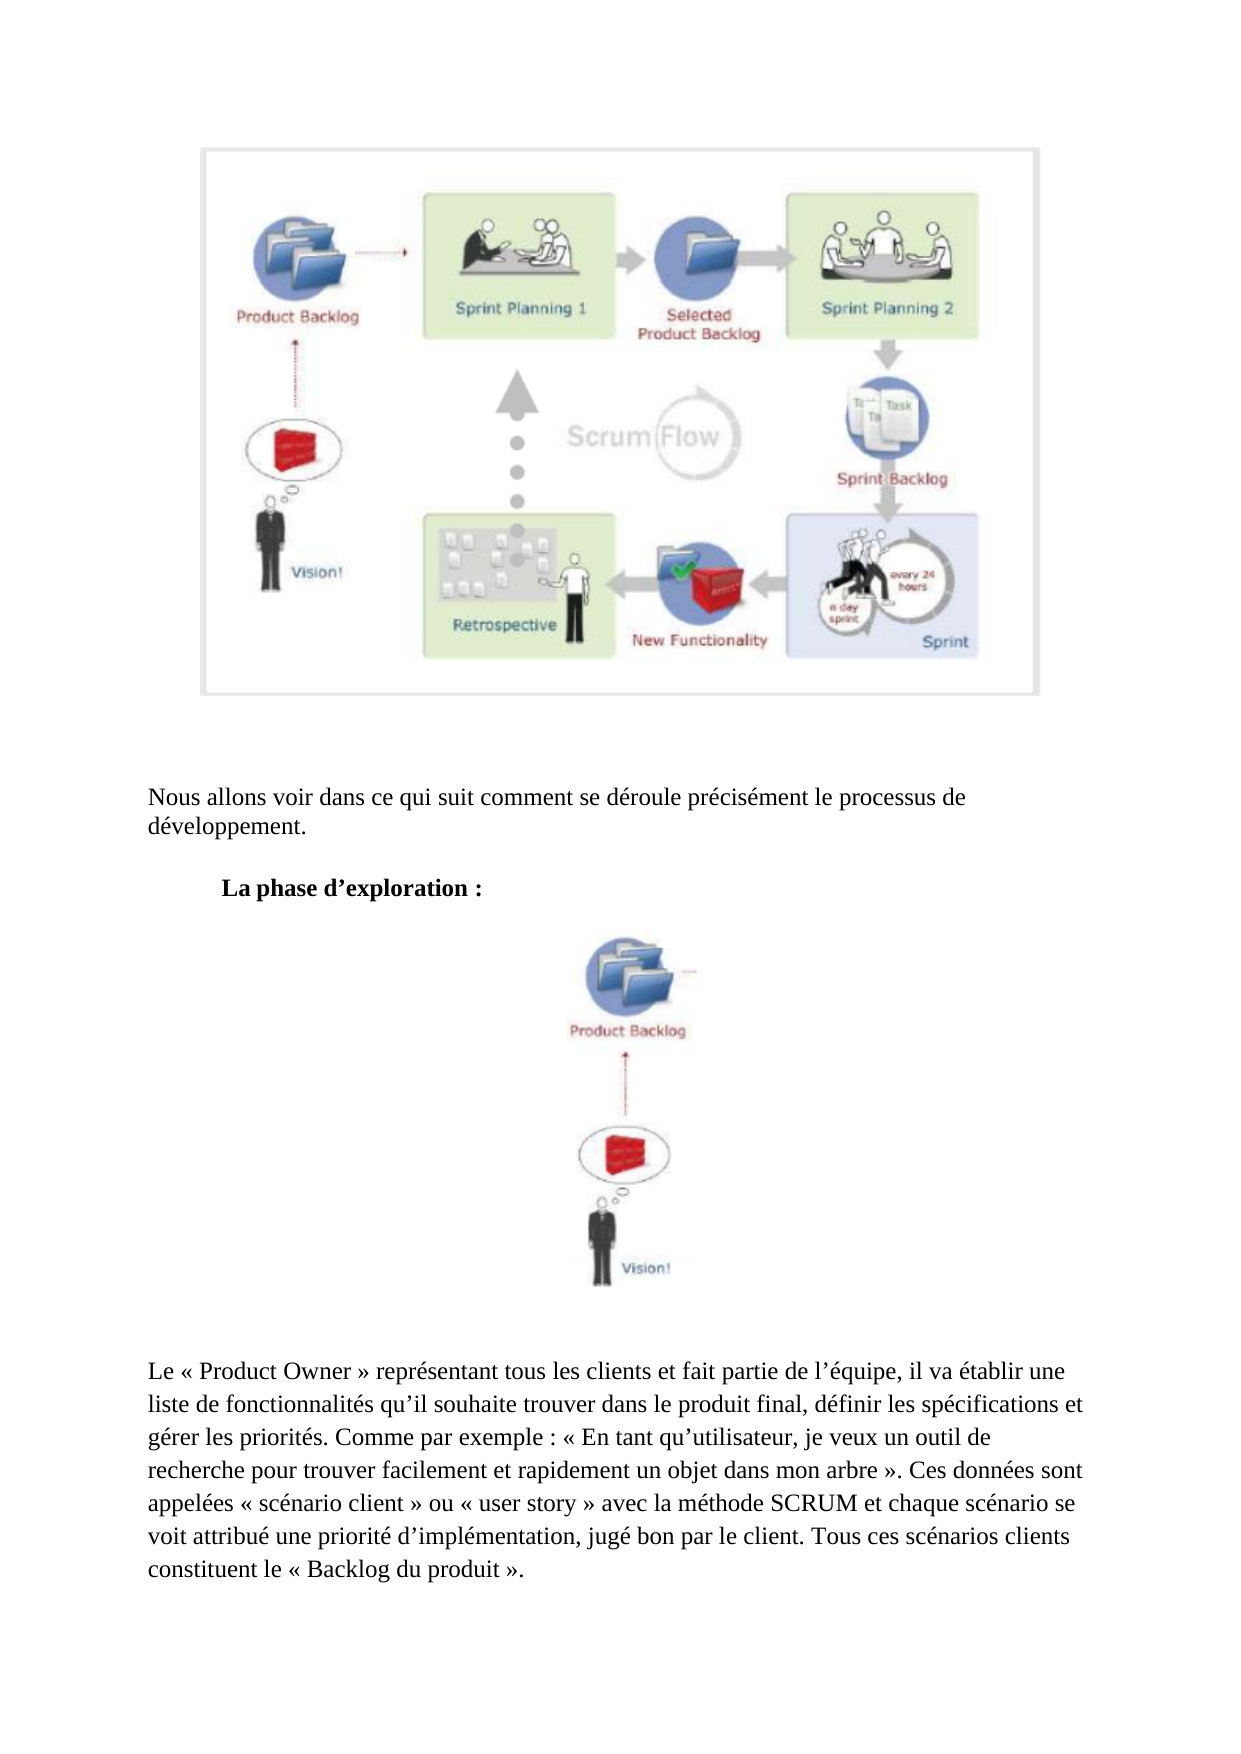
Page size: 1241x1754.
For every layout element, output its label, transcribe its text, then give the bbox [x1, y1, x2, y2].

text La phase d’exploration : [148, 873, 1093, 902]
picture [532, 902, 708, 1304]
text Nous allons voir dans ce qui suit comment se déroule précisément le processus de développement. [148, 782, 1093, 840]
text Le « Product Owner » représentant tous les clients et fait partie de l’équipe, il va établir une liste de fonctionnalités qu’il souhaite trouver dans le produit final, définir les spécifications et gérer les priorités. Comme par exemple : « En tant qu’utilisateur, je veux un outil de recherche pour trouver facilement et rapidement un objet dans mon arbre ». Ces données sont appelées « scénario client » ou « user story » avec la méthode SCRUM et chaque scénario se voit attribué une priorité d’implémentation, jugé bon par le client. Tous ces scénarios clients constituent le « Backlog du produit ». [148, 1356, 1093, 1583]
picture [199, 147, 1041, 696]
